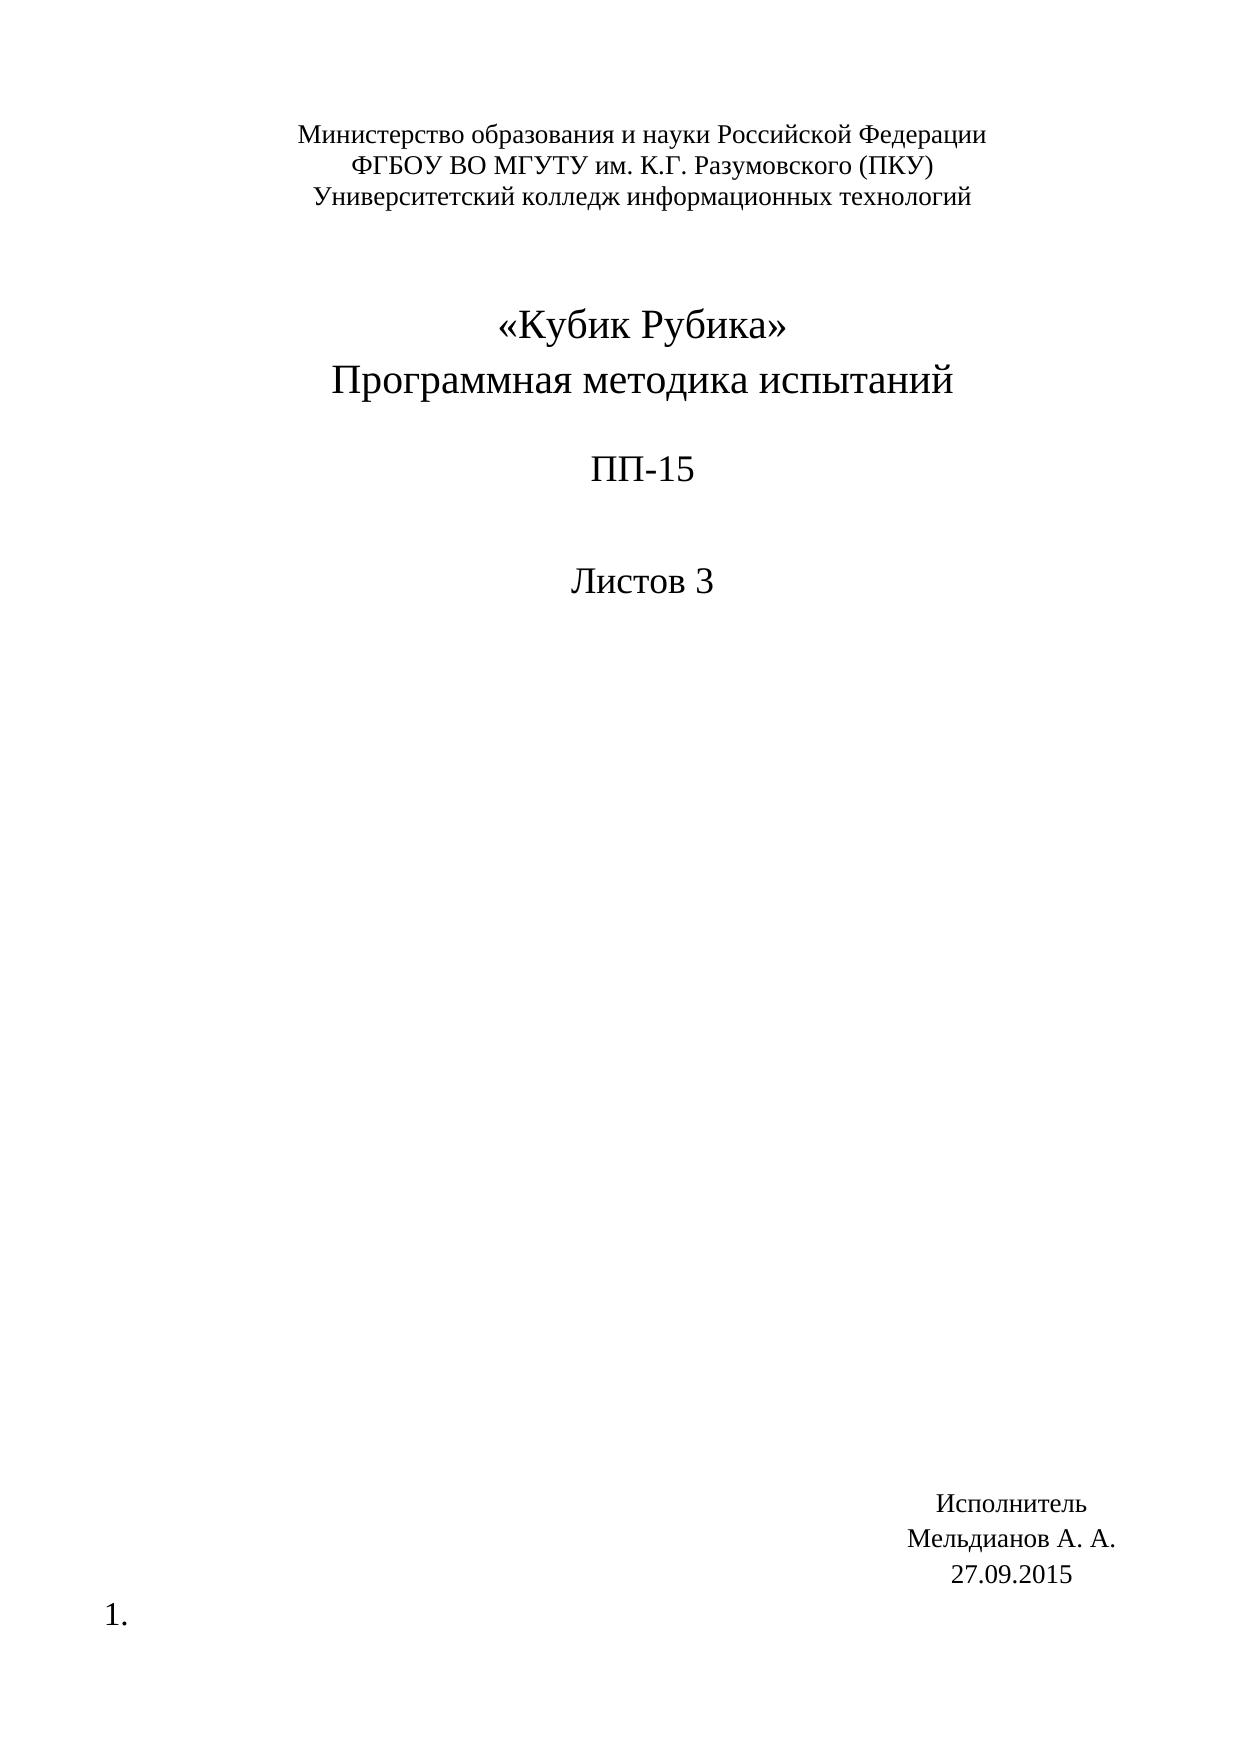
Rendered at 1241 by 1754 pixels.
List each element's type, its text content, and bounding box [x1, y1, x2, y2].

text ФГБОУ ВО МГУТУ им. К.Г. Разумовского (ПКУ) [103, 149, 1181, 180]
text ПП-15 [103, 447, 1181, 490]
text Мельдианов А. А. [103, 1522, 1181, 1554]
text «Кубик Рубика» [103, 299, 1181, 347]
text Программная методика испытаний [103, 354, 1181, 402]
text Университетский колледж информационных технологий [103, 180, 1181, 212]
text Министерство образования и науки Российской Федерации [103, 118, 1181, 149]
text 27.09.2015 [103, 1558, 1181, 1589]
text Листов 3 [103, 559, 1181, 602]
text Исполнитель [103, 1487, 1181, 1518]
